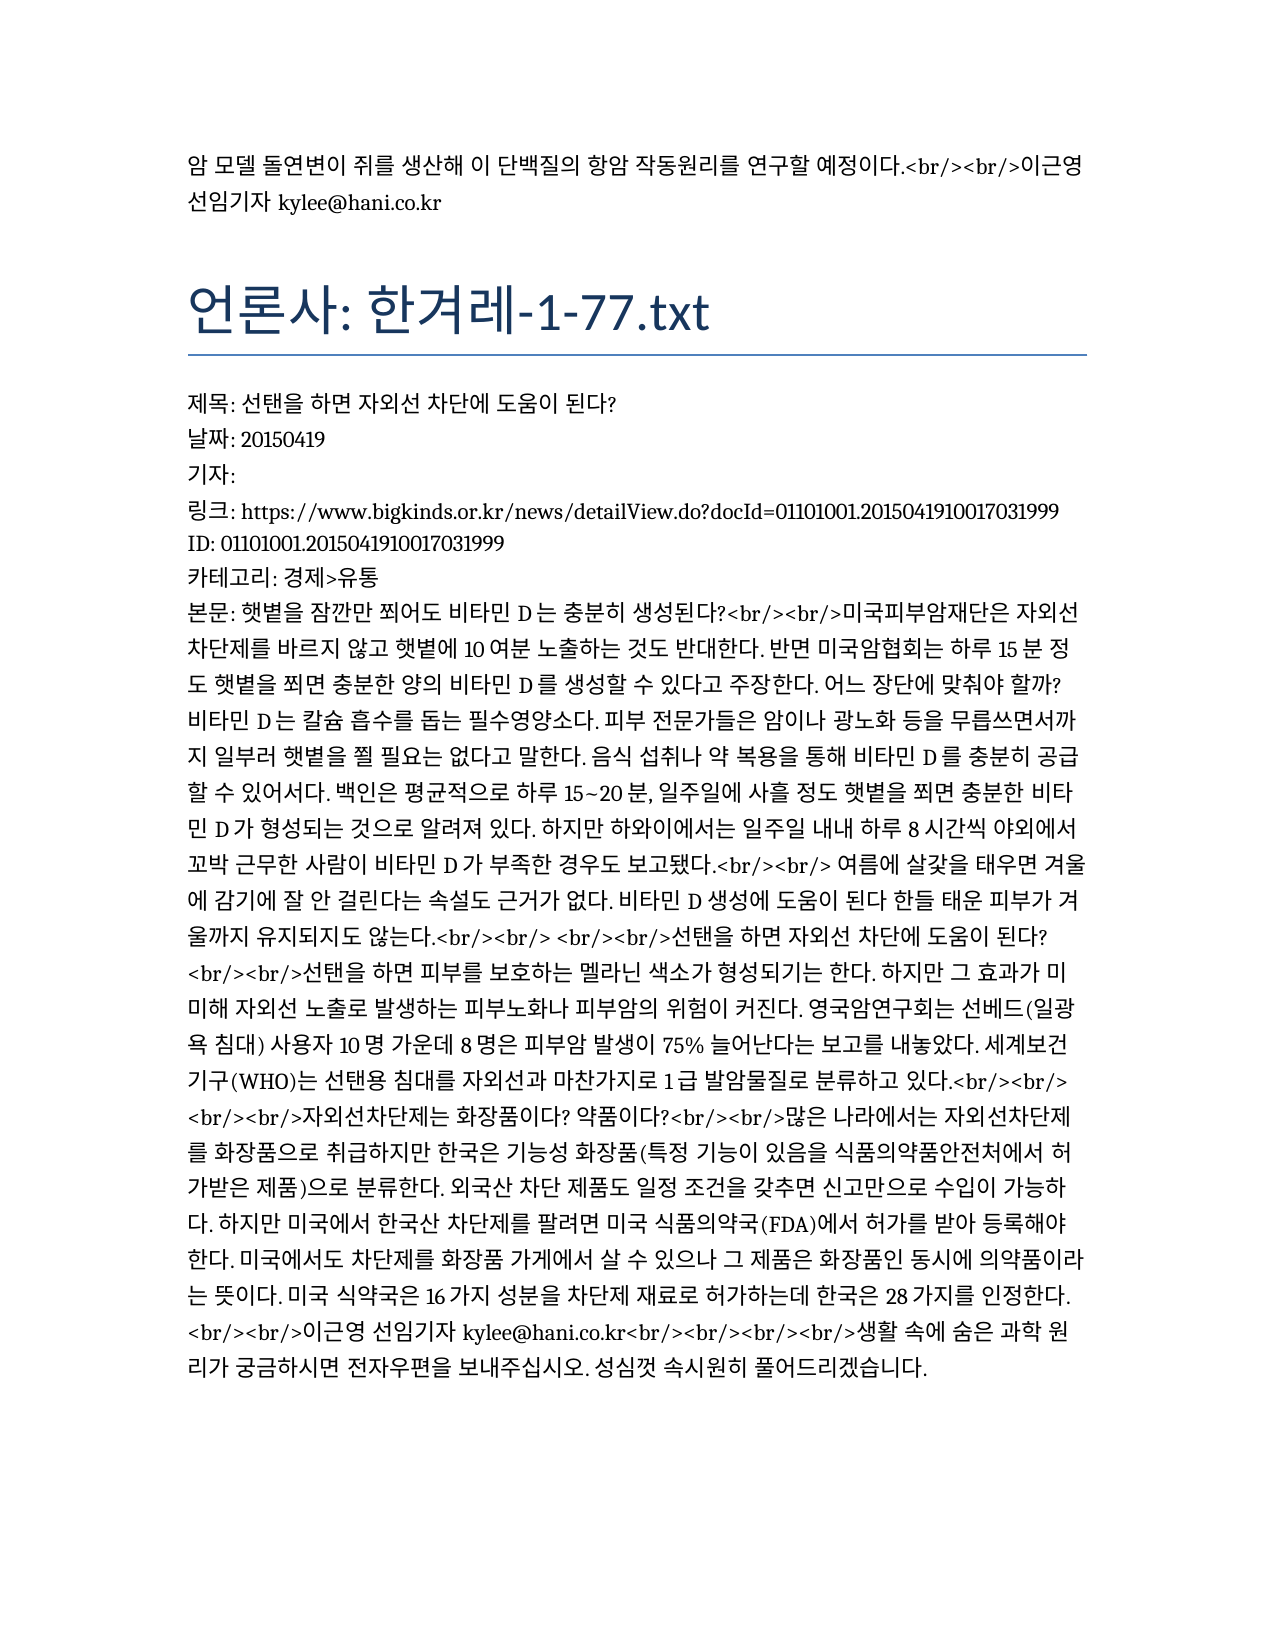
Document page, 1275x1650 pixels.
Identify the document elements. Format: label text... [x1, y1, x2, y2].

text 제목: 선탠을 하면 자외선 차단에 도움이 된다? 날짜: 20150419 기자: 링크: https://www.bigkinds.or.kr/news/detailView.do?docId=01101001.2015041910017031999 ID: 01101001.2015041910017031999 카테고리: 경제>유통 본문: 햇볕을 잠깐만 쬐어도 비타민 D는 충분히 생성된다?<br/><br/>미국피부암재단은 자외선 차단제를 바르지 않고 햇볕에 10여분 노출하는 것도 반대한다. 반면 미국암협회는 하루 15분 정도 햇볕을 쬐면 충분한 양의 비타민 D를 생성할 수 있다고 주장한다. 어느 장단에 맞춰야 할까? 비타민 D는 칼슘 흡수를 돕는 필수영양소다. 피부 전문가들은 암이나 광노화 등을 무릅쓰면서까지 일부러 햇볕을 쬘 필요는 없다고 말한다. 음식 섭취나 약 복용을 통해 비타민 D를 충분히 공급할 수 있어서다. 백인은 평균적으로 하루 15~20분, 일주일에 사흘 정도 햇볕을 쬐면 충분한 비타민 D가 형성되는 것으로 알려져 있다. 하지만 하와이에서는 일주일 내내 하루 8시간씩 야외에서 꼬박 근무한 사람이 비타민 D가 부족한 경우도 보고됐다.<br/><br/> 여름에 살갗을 태우면 겨울에 감기에 잘 안 걸린다는 속설도 근거가 없다. 비타민 D 생성에 도움이 된다 한들 태운 피부가 겨울까지 유지되지도 않는다.<br/><br/> <br/><br/>선탠을 하면 자외선 차단에 도움이 된다?<br/><br/>선탠을 하면 피부를 보호하는 멜라닌 색소가 형성되기는 한다. 하지만 그 효과가 미미해 자외선 노출로 발생하는 피부노화나 피부암의 위험이 커진다. 영국암연구회는 선베드(일광욕 침대) 사용자 10명 가운데 8명은 피부암 발생이 75% 늘어난다는 보고를 내놓았다. 세계보건기구(WHO)는 선탠용 침대를 자외선과 마찬가지로 1급 발암물질로 분류하고 있다.<br/><br/> <br/><br/>자외선차단제는 화장품이다? 약품이다?<br/><br/>많은 나라에서는 자외선차단제를 화장품으로 취급하지만 한국은 기능성 화장품(특정 기능이 있음을 식품의약품안전처에서 허가받은 제품)으로 분류한다. 외국산 차단 제품도 일정 조건을 갖추면 신고만으로 수입이 가능하다. 하지만 미국에서 한국산 차단제를 팔려면 미국 식품의약국(FDA)에서 허가를 받아 등록해야 한다. 미국에서도 차단제를 화장품 가게에서 살 수 있으나 그 제품은 화장품인 동시에 의약품이라는 뜻이다. 미국 식약국은 16가지 성분을 차단제 재료로 허가하는데 한국은 28가지를 인정한다. <br/><br/>이근영 선임기자 kylee@hani.co.kr<br/><br/><br/><br/>생활 속에 숨은 과학 원리가 궁금하시면 전자우편을 보내주십시오. 성심껏 속시원히 풀어드리겠습니다. [187, 387, 1087, 1413]
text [187, 150, 1087, 247]
title 언론사: 한겨레-1-77.txt [187, 272, 1087, 356]
